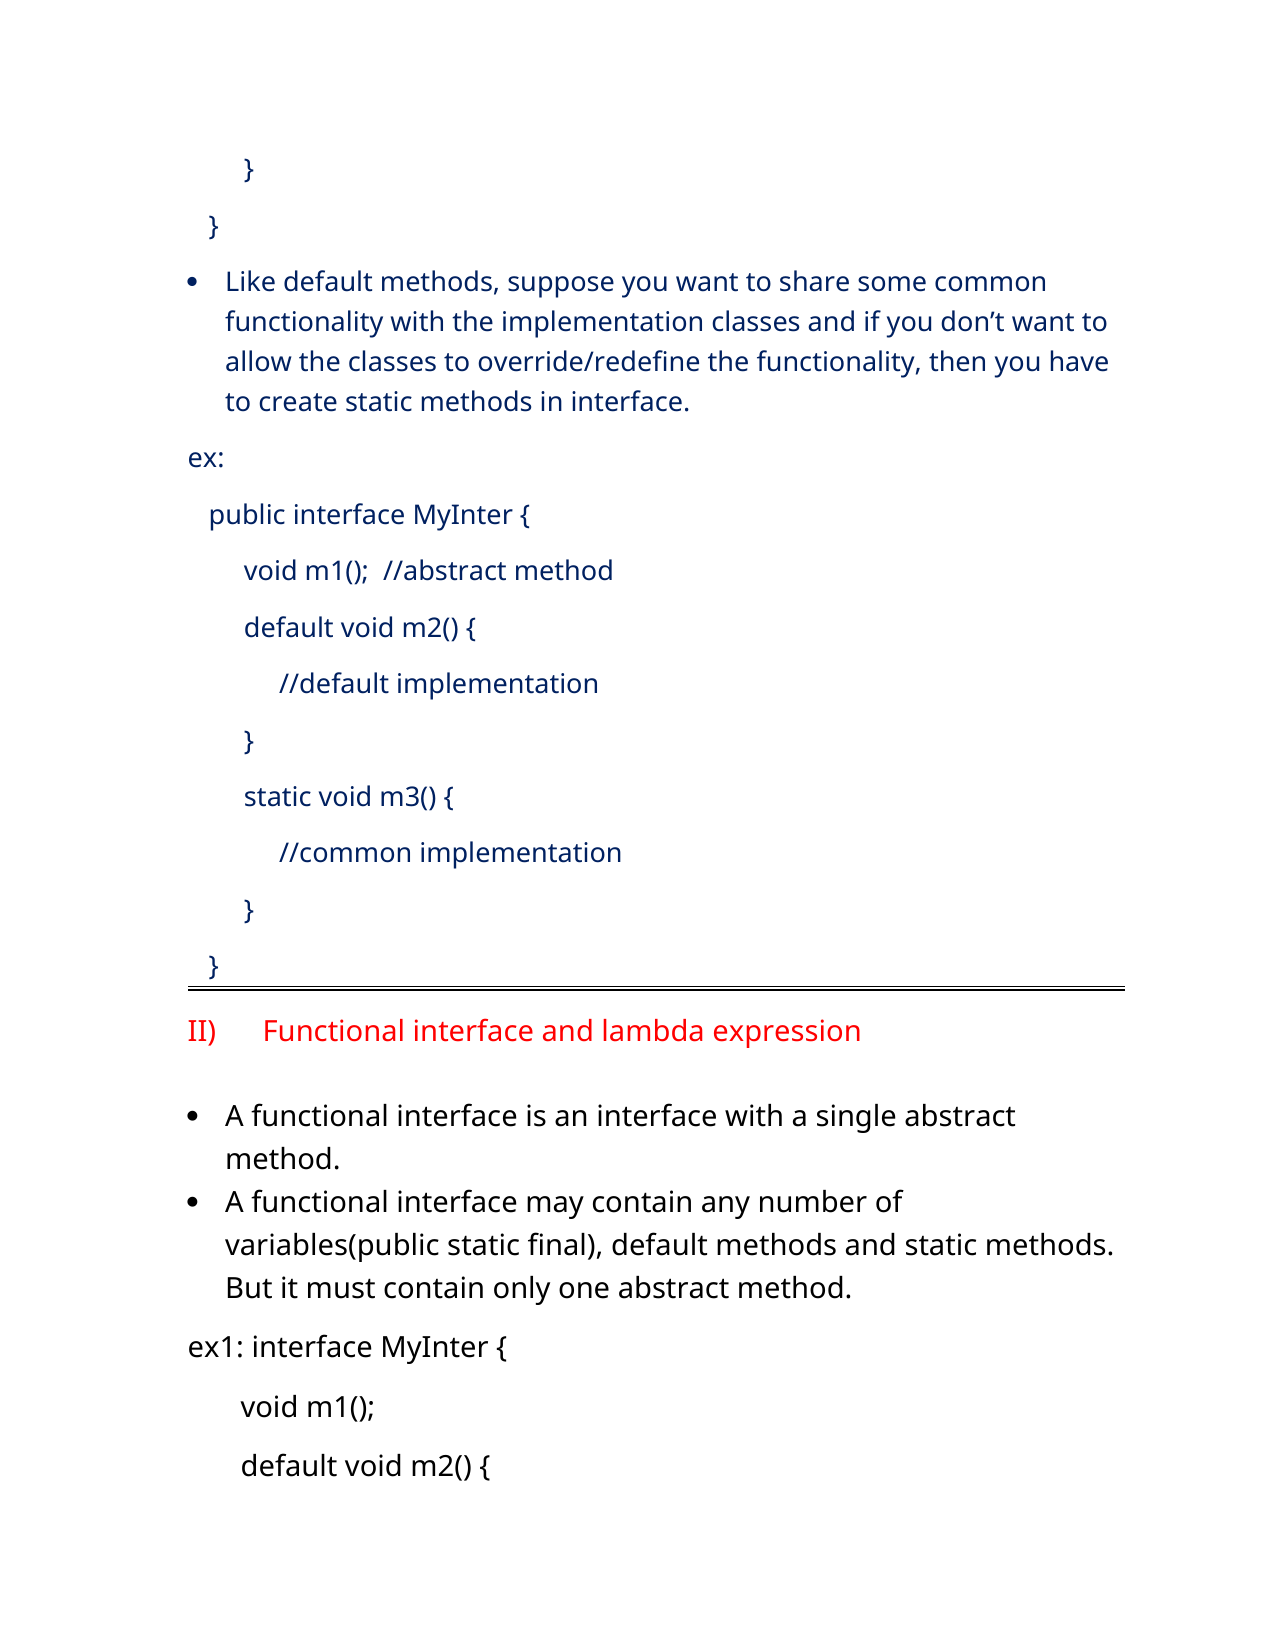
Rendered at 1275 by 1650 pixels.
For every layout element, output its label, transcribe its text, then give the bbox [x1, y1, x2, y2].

text ex: [187, 439, 1125, 476]
text void m1(); //abstract method [187, 552, 1125, 588]
text default void m2() { [187, 608, 1125, 645]
text static void m3() { [187, 777, 1125, 814]
text void m1(); [187, 1386, 1125, 1426]
text } [187, 150, 1125, 187]
list Functional interface and lambda expression [187, 1010, 1125, 1050]
text default void m2() { [187, 1445, 1125, 1485]
text //common implementation [187, 834, 1125, 871]
text //default implementation [187, 664, 1125, 701]
list Like default methods, suppose you want to share some common functionality with the implementation classes and if you don’t want to allow the classes to override/redefine the functionality, then you have to create static methods in interface. [187, 263, 1125, 419]
text } [187, 721, 1125, 758]
text public interface MyInter { [187, 495, 1125, 532]
list A functional interface is an interface with a single abstract method. [187, 1096, 1125, 1178]
list A functional interface may contain any number of variables(public static final), default methods and static methods. But it must contain only one abstract method. [187, 1181, 1125, 1307]
text } [187, 206, 1125, 243]
text } [187, 890, 1125, 927]
text } [187, 947, 1125, 991]
text ex1: interface MyInter { [187, 1326, 1125, 1366]
